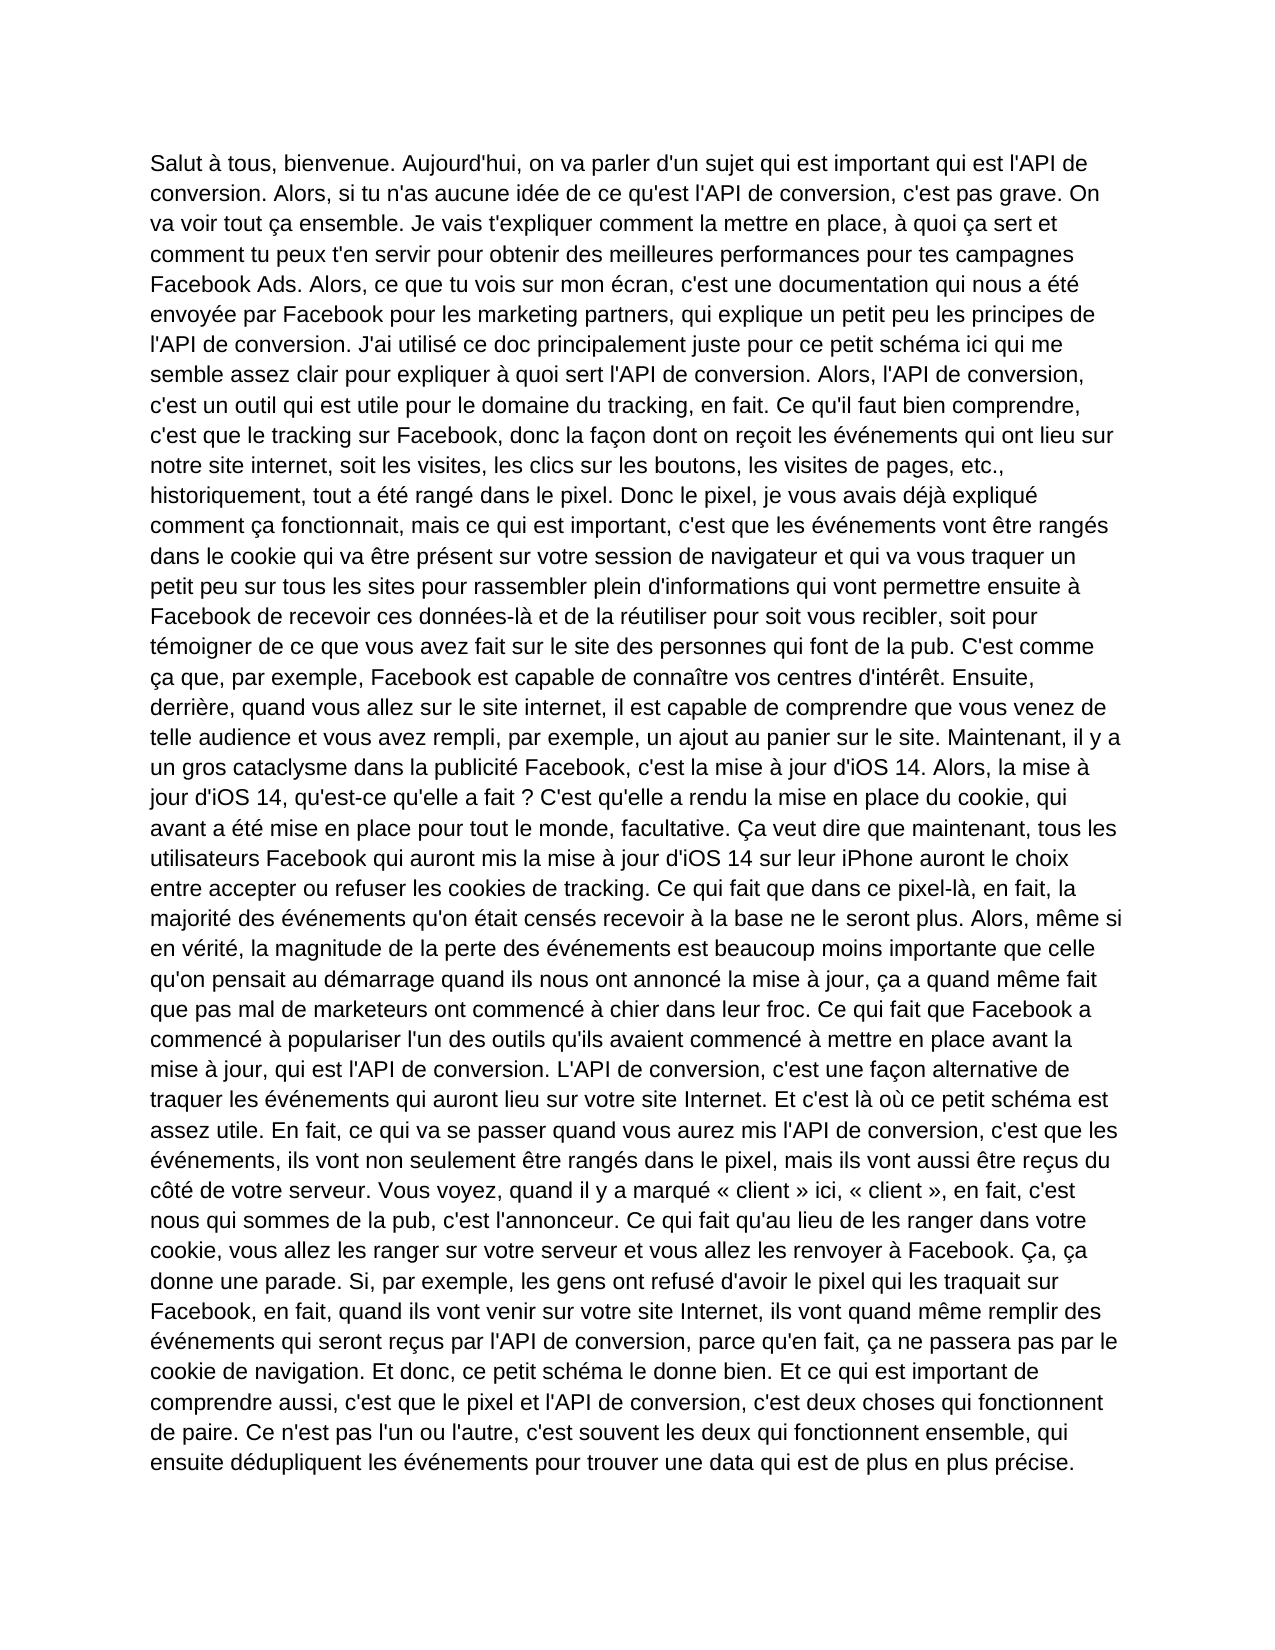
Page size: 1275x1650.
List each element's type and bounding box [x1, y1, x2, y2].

text [150, 150, 1125, 1475]
